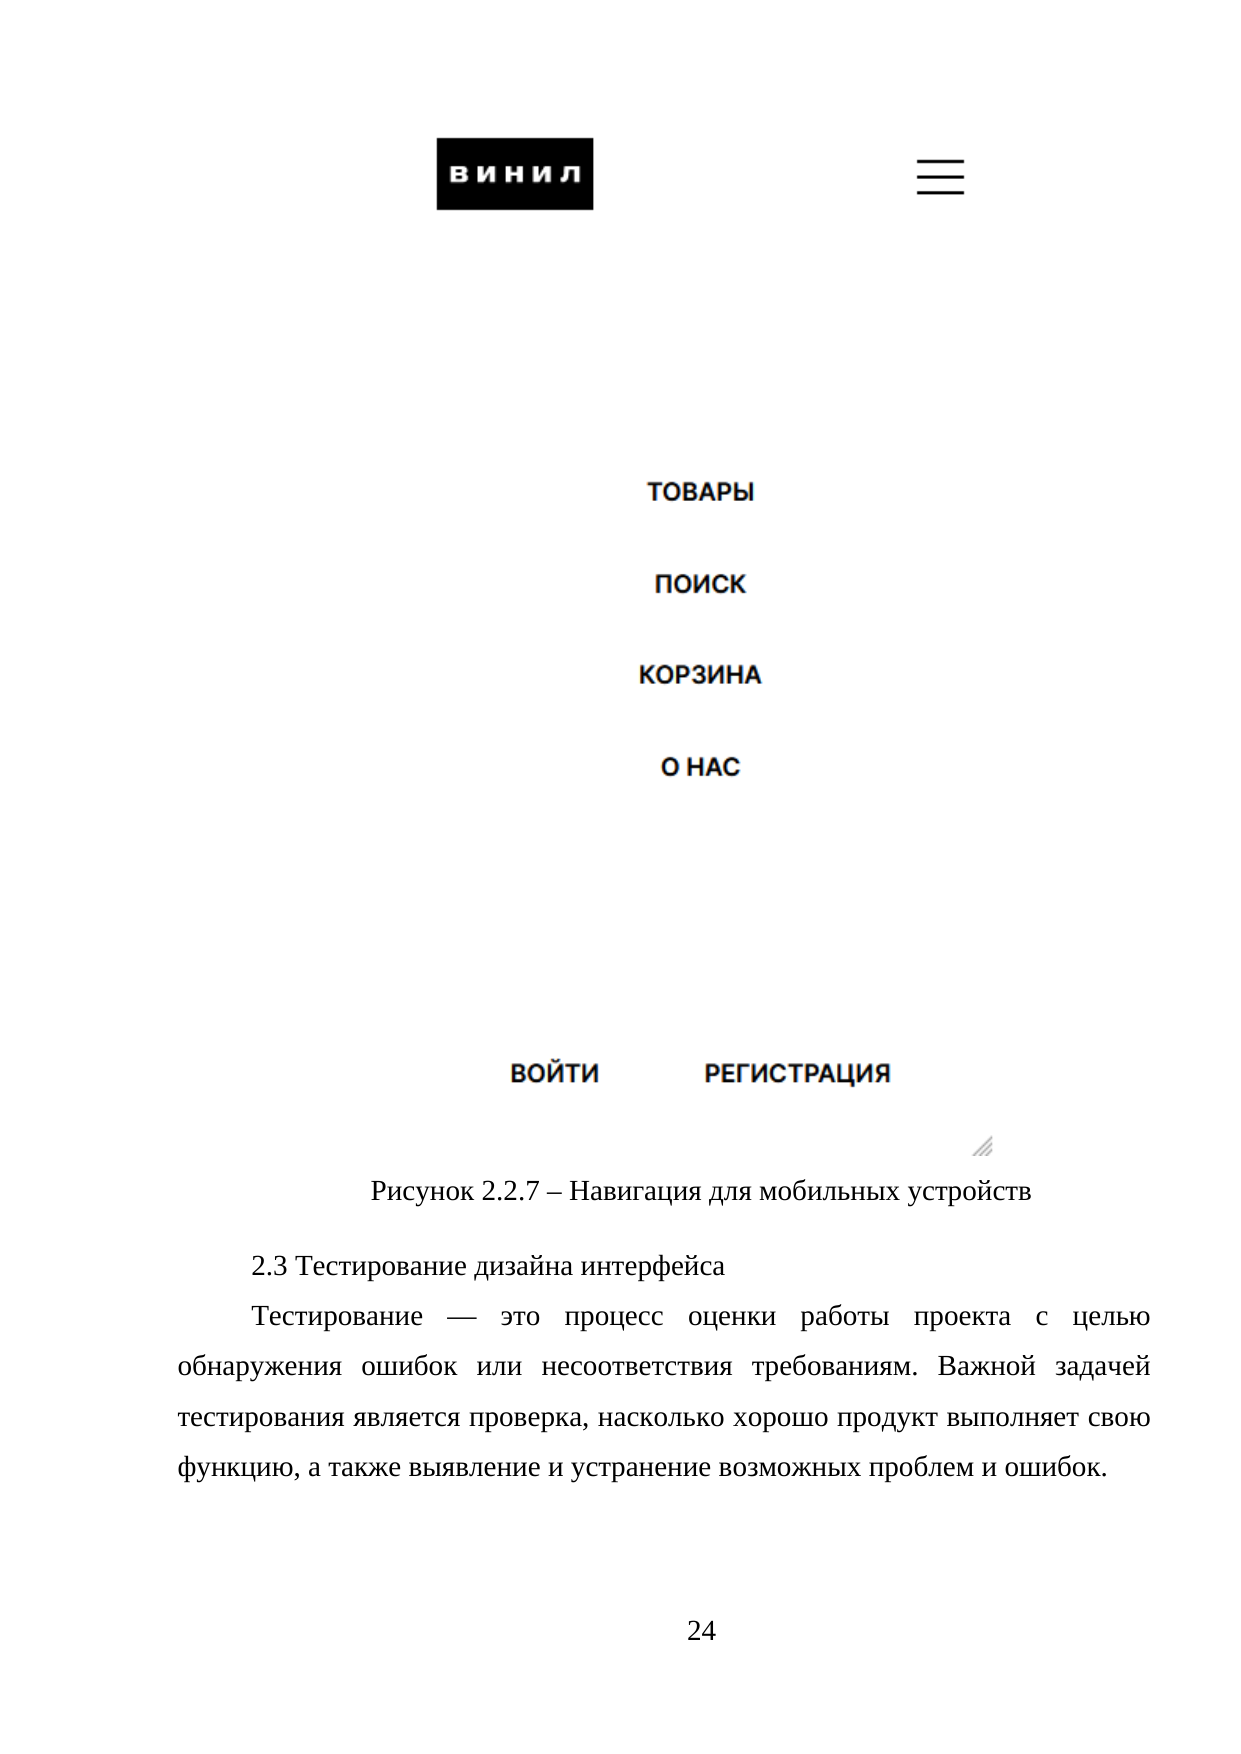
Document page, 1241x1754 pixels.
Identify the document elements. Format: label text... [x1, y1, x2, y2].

text Рисунок 2.2.7 – Навигация для мобильных устройств [177, 1173, 1152, 1206]
picture [409, 118, 994, 1156]
text Тестирование — это процесс оценки работы проекта с целью обнаружения ошибок или несоответствия требованиям. Важной задачей тестирования является проверка, насколько хорошо продукт выполняет свою функцию, а также выявление и устранение возможных проблем и ошибок. [177, 1298, 1152, 1483]
subtitle 2.3 Тестирование дизайна интерфейса [177, 1248, 1152, 1281]
